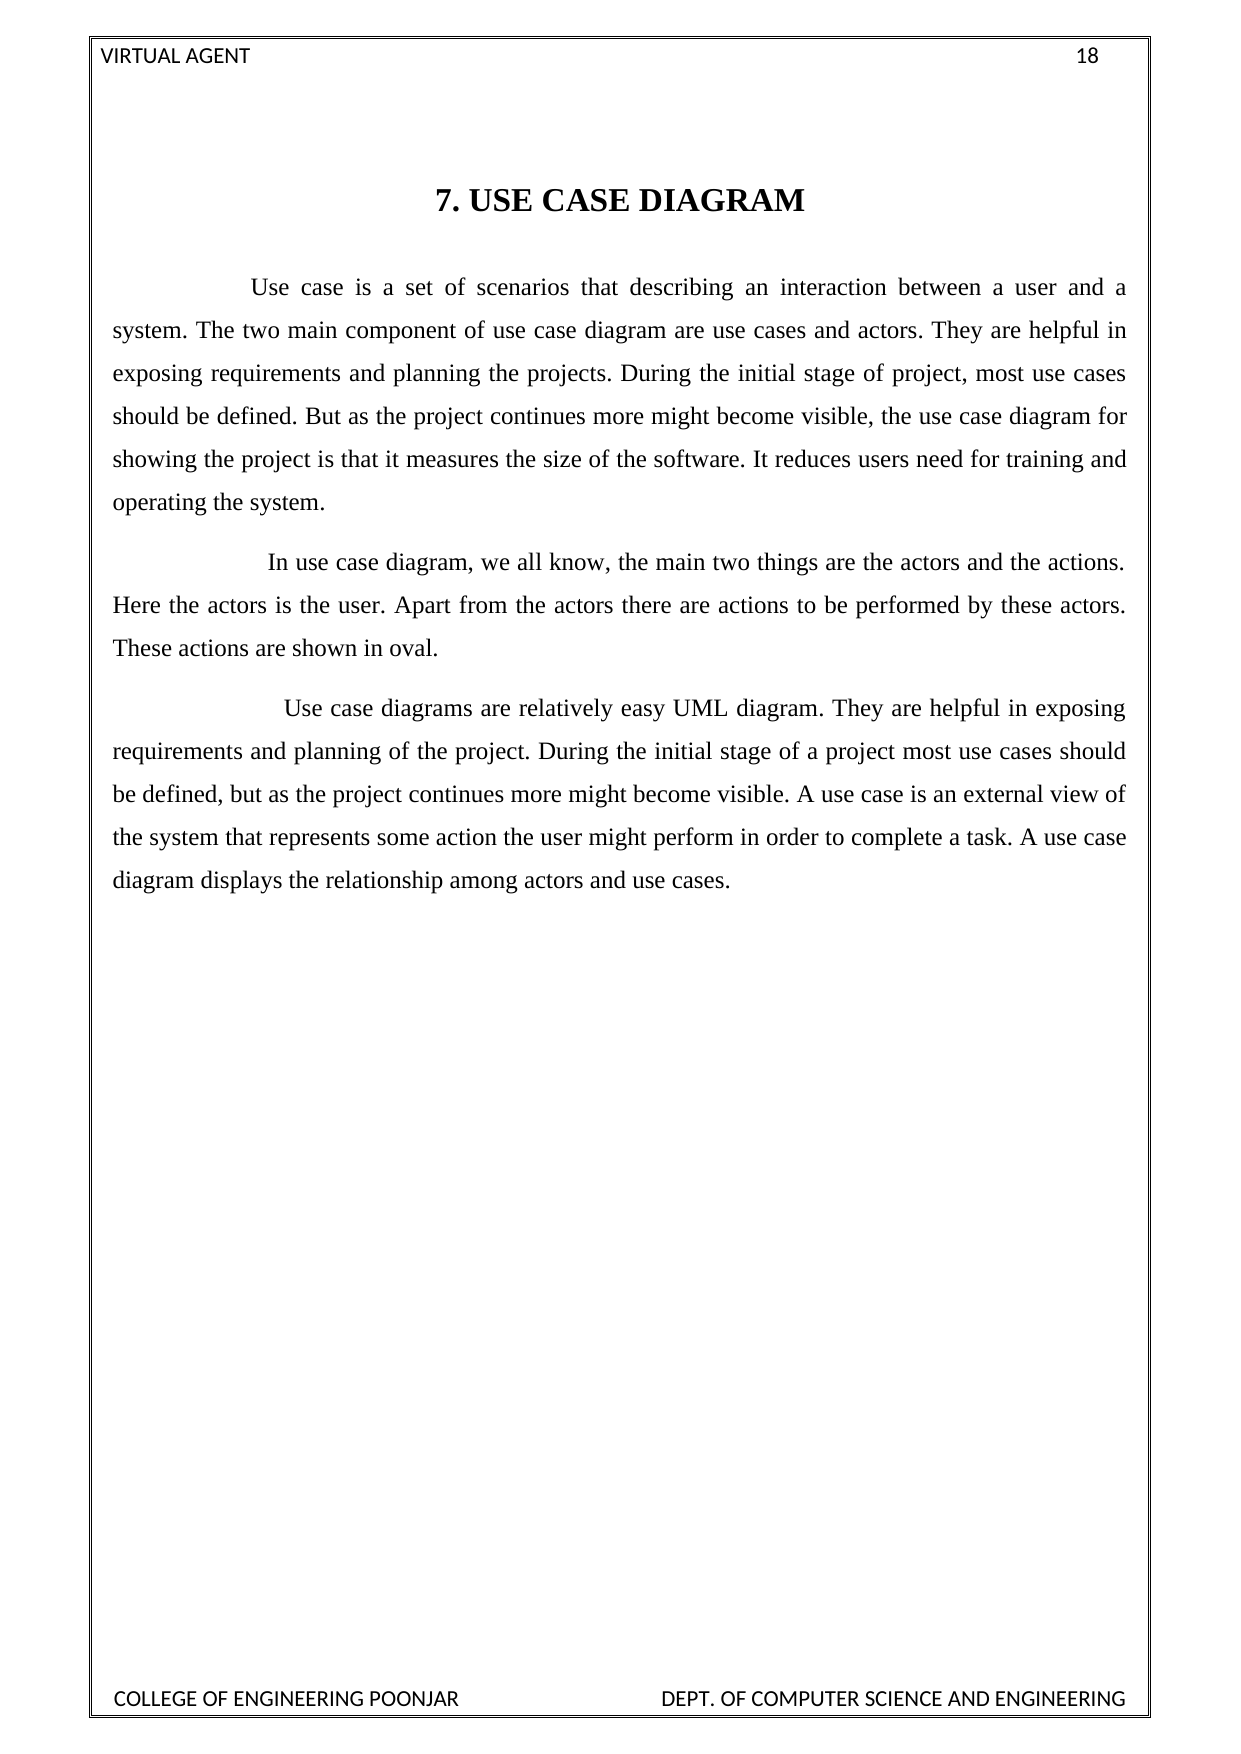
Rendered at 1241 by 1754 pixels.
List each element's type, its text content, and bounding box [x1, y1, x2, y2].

text Use case diagrams are relatively easy UML diagram. They are helpful in exposing requirements and planning of the project. During the initial stage of a project most use cases should be defined, but as the project continues more might become visible. A use case is an external view of the system that represents some action the user might perform in order to complete a task. A use case diagram displays the relationship among actors and use cases. [112, 693, 1128, 894]
text Use case is a set of scenarios that describing an interaction between a user and a system. The two main component of use case diagram are use cases and actors. They are helpful in exposing requirements and planning the projects. During the initial stage of project, most use cases should be defined. But as the project continues more might become visible, the use case diagram for showing the project is that it measures the size of the software. It reduces users need for training and operating the system. [112, 272, 1128, 516]
text In use case diagram, we all know, the main two things are the actors and the actions. Here the actors is the user. Apart from the actors there are actions to be performed by these actors. These actions are shown in oval. [112, 547, 1128, 662]
subtitle 7. USE CASE DIAGRAM [100, 181, 1140, 219]
